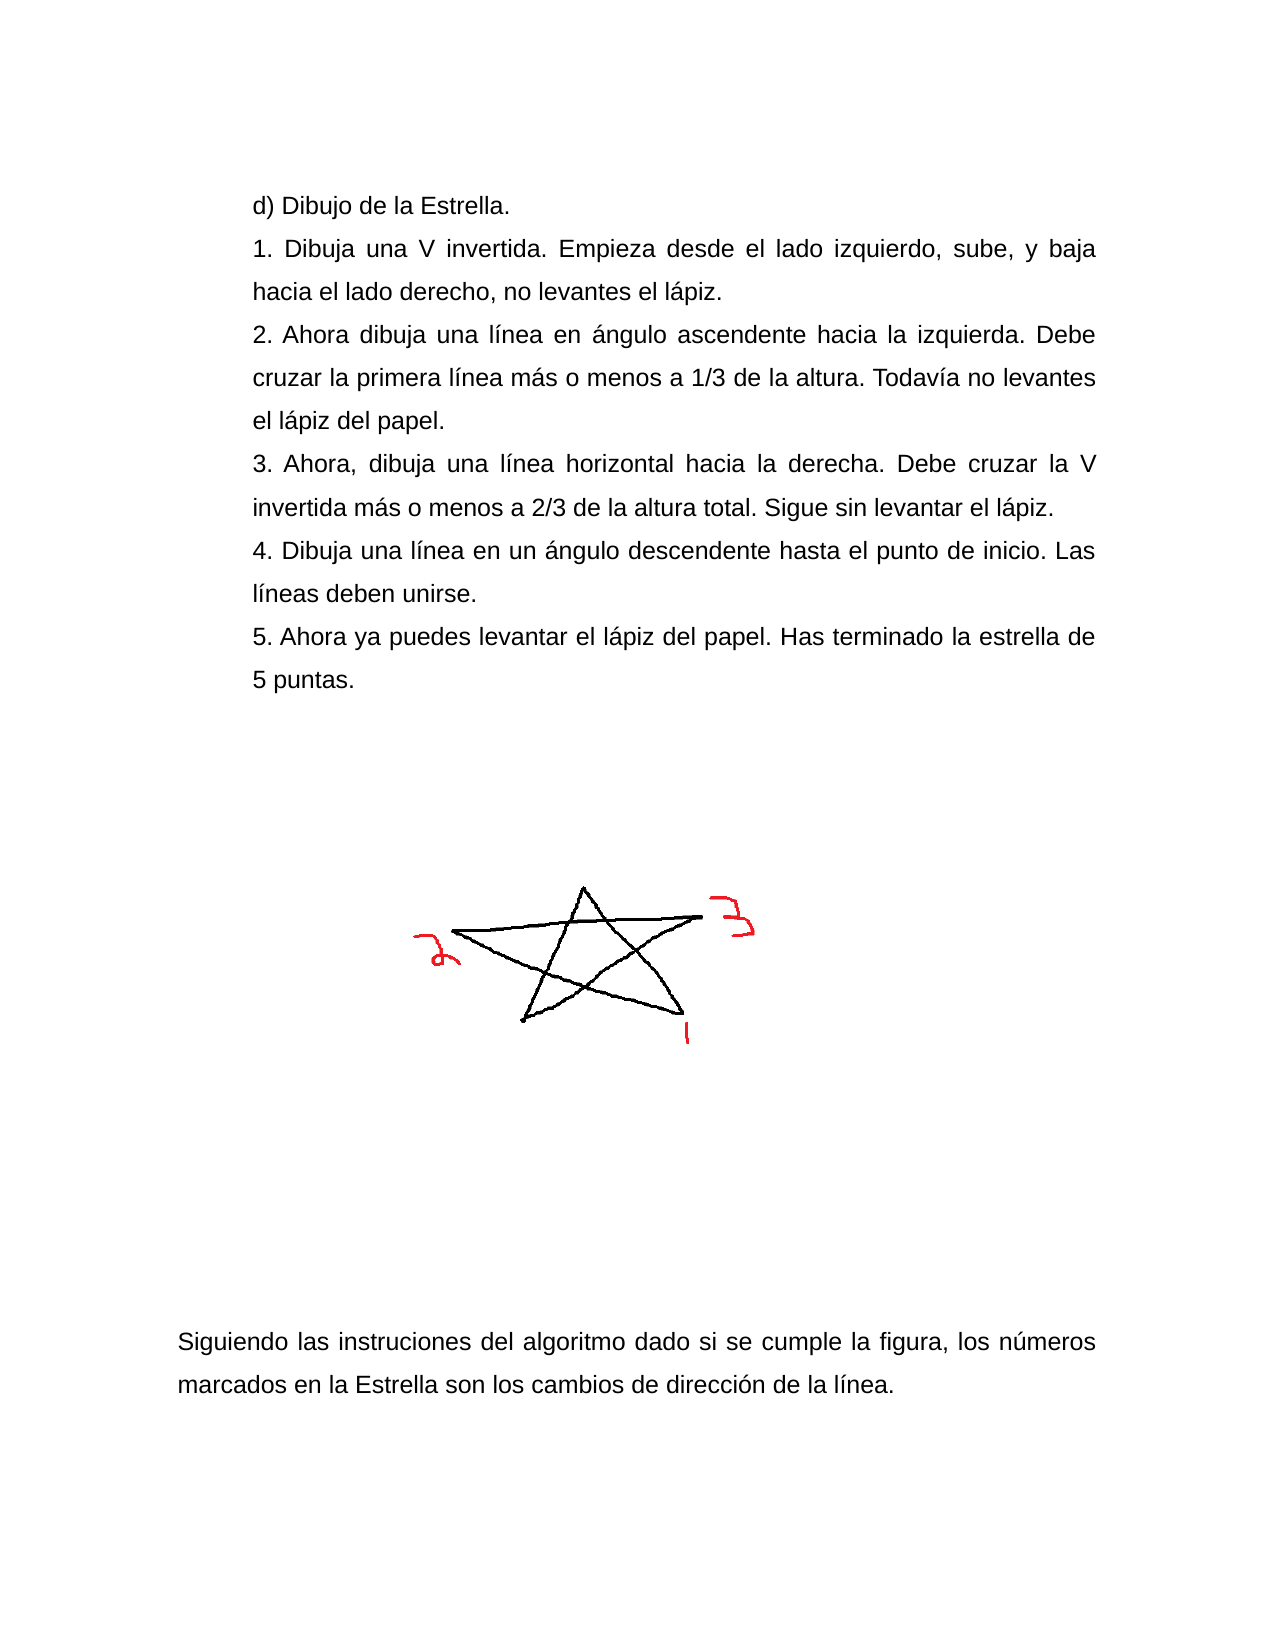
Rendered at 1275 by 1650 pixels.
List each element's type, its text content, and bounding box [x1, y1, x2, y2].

text 5. Ahora ya puedes levantar el lápiz del papel. Has terminado la estrella de 5 puntas. [252, 622, 1098, 694]
picture [252, 708, 1173, 1226]
text 3. Ahora, dibuja una línea horizontal hacia la derecha. Debe cruzar la V invertida más o menos a 2/3 de la altura total. Sigue sin levantar el lápiz. [252, 449, 1098, 521]
text 4. Dibuja una línea en un ángulo descendente hasta el punto de inicio. Las líneas deben unirse. [252, 536, 1098, 608]
text 1. Dibuja una V invertida. Empieza desde el lado izquierdo, sube, y baja hacia el lado derecho, no levantes el lápiz. [252, 234, 1098, 306]
text d) Dibujo de la Estrella. [252, 191, 1098, 219]
text Siguiendo las instruciones del algoritmo dado si se cumple la figura, los números marcados en la Estrella son los cambios de dirección de la línea. [177, 1327, 1098, 1398]
text 2. Ahora dibuja una línea en ángulo ascendente hacia la izquierda. Debe cruzar la primera línea más o menos a 1/3 de la altura. Todavía no levantes el lápiz del papel. [252, 320, 1098, 435]
